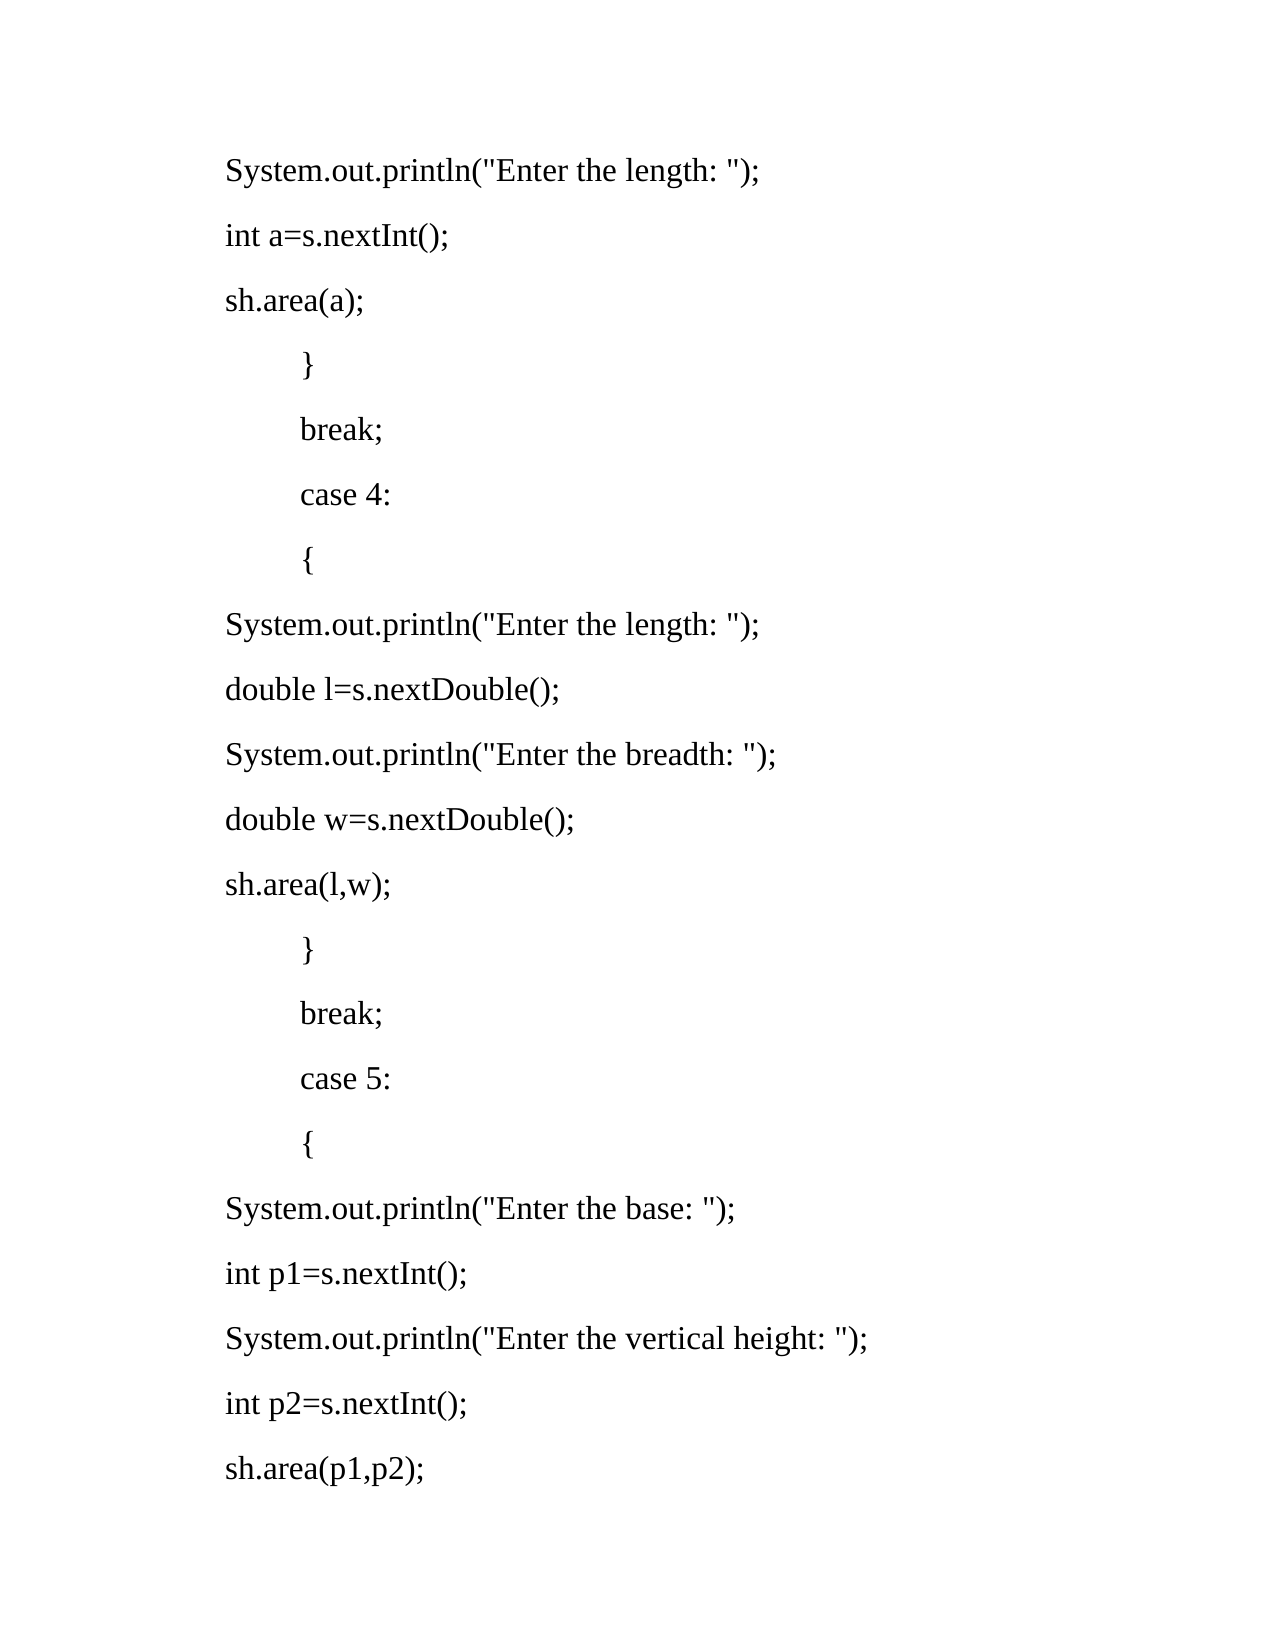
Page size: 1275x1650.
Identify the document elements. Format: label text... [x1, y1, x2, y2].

text int a=s.nextInt(); [150, 215, 1125, 253]
text sh.area(p1,p2); [150, 1448, 1125, 1486]
text System.out.println("Enter the length: "); [150, 150, 1125, 188]
text { [150, 1123, 1125, 1162]
text int p1=s.nextInt(); [150, 1253, 1125, 1292]
text sh.area(l,w); [150, 864, 1125, 902]
text case 4: [150, 474, 1125, 513]
text break; [150, 409, 1125, 448]
text } [150, 345, 1125, 383]
text System.out.println("Enter the base: "); [150, 1188, 1125, 1227]
text double l=s.nextDouble(); [150, 669, 1125, 707]
text break; [150, 994, 1125, 1032]
text sh.area(a); [150, 280, 1125, 318]
text case 5: [150, 1058, 1125, 1097]
text double w=s.nextDouble(); [150, 799, 1125, 837]
text System.out.println("Enter the vertical height: "); [150, 1318, 1125, 1356]
text int p2=s.nextInt(); [150, 1383, 1125, 1421]
text System.out.println("Enter the length: "); [150, 604, 1125, 643]
text } [150, 929, 1125, 967]
text System.out.println("Enter the breadth: "); [150, 734, 1125, 772]
text { [150, 539, 1125, 578]
